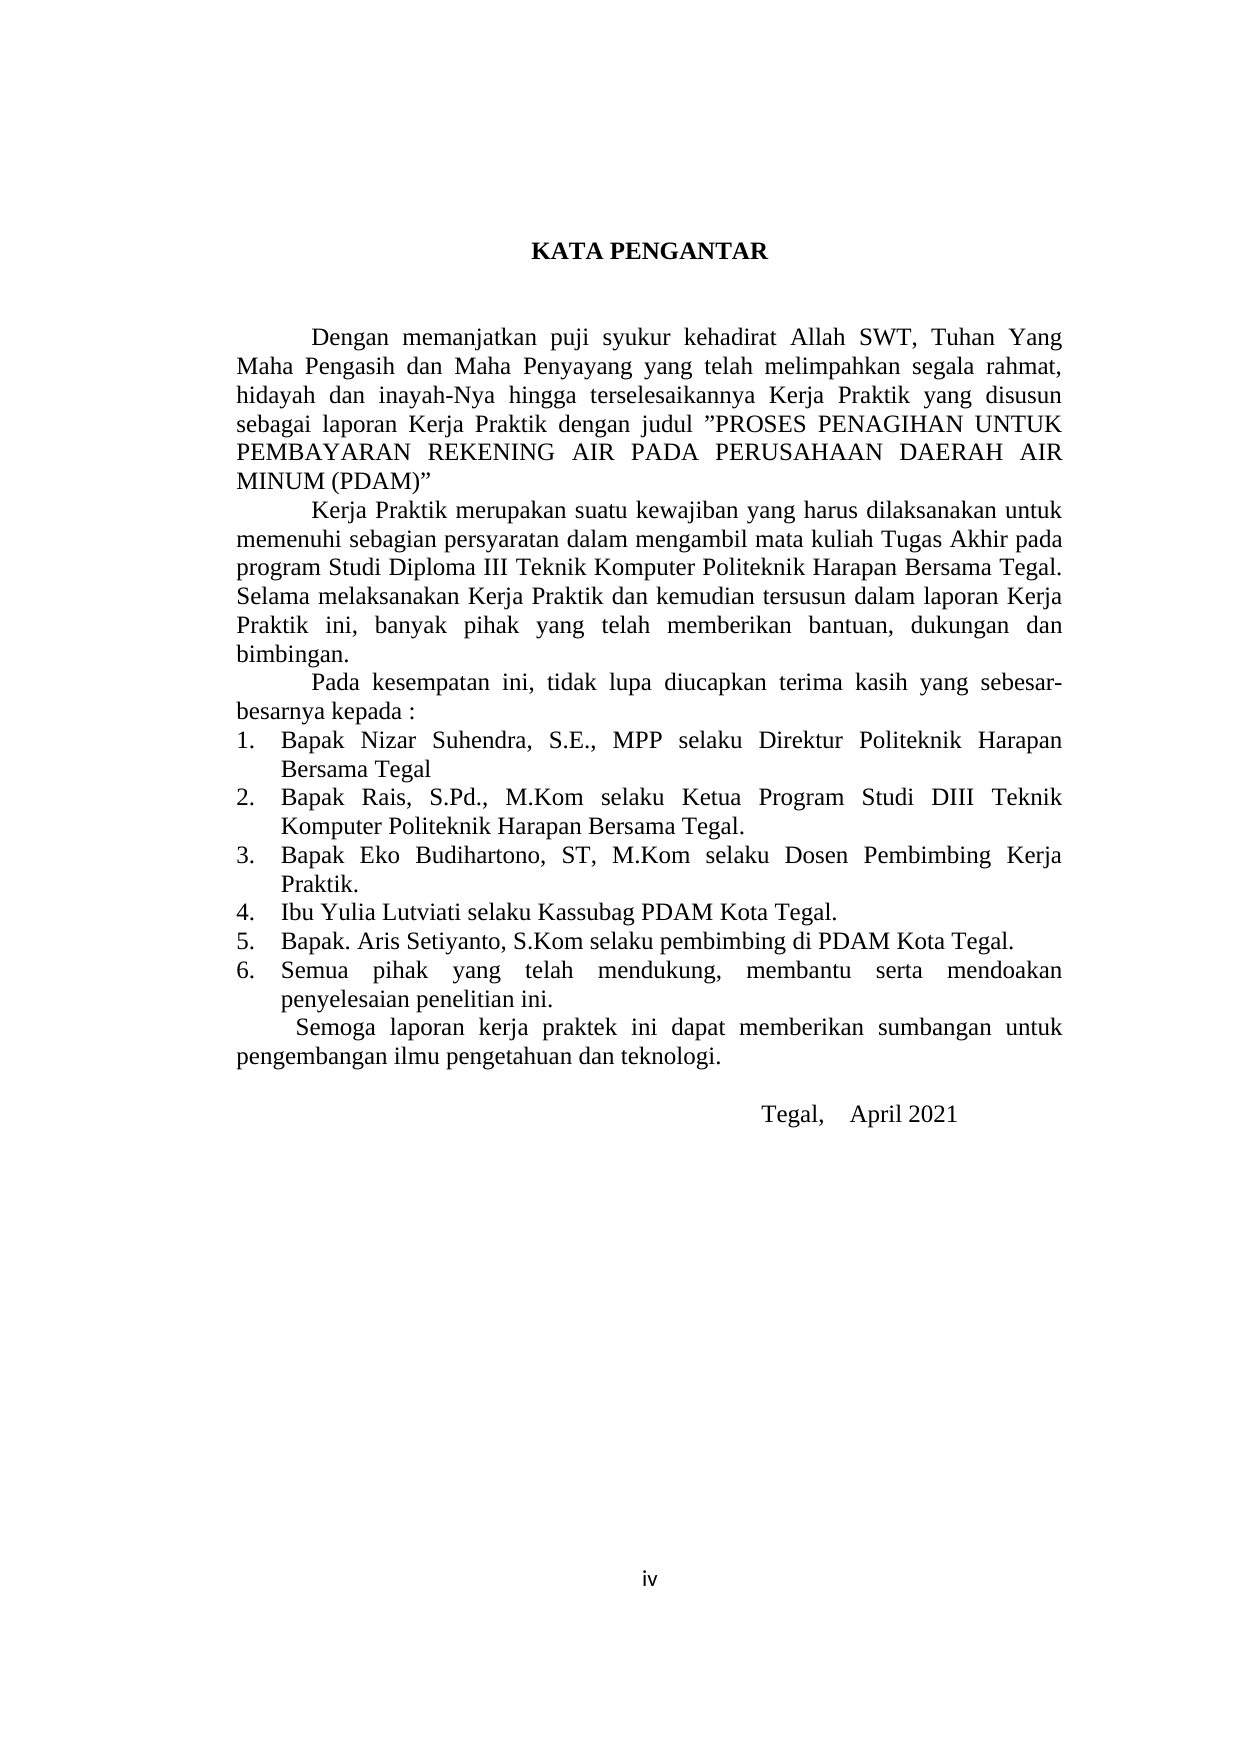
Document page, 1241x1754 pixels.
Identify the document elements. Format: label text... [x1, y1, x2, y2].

text Tegal, April 2021 [236, 1099, 1063, 1127]
list Semua pihak yang telah mendukung, membantu serta mendoakan penyelesaian penelitian ini. [236, 955, 1063, 1012]
list Bapak. Aris Setiyanto, S.Kom selaku pembimbing di PDAM Kota Tegal. [236, 926, 1063, 955]
text KATA PENGANTAR [236, 236, 1063, 265]
text Kerja Praktik merupakan suatu kewajiban yang harus dilaksanakan untuk memenuhi sebagian persyaratan dalam mengambil mata kuliah Tugas Akhir pada program Studi Diploma III Teknik Komputer Politeknik Harapan Bersama Tegal. Selama melaksanakan Kerja Praktik dan kemudian tersusun dalam laporan Kerja Praktik ini, banyak pihak yang telah memberikan bantuan, dukungan dan bimbingan. [236, 495, 1063, 667]
list Bapak Nizar Suhendra, S.E., MPP selaku Direktur Politeknik Harapan Bersama Tegal [236, 725, 1063, 782]
list Bapak Rais, S.Pd., M.Kom selaku Ketua Program Studi DIII Teknik Komputer Politeknik Harapan Bersama Tegal. [236, 782, 1063, 840]
text Pada kesempatan ini, tidak lupa diucapkan terima kasih yang sebesar-besarnya kepada : [236, 667, 1063, 725]
list Bapak Eko Budihartono, ST, M.Kom selaku Dosen Pembimbing Kerja Praktik. [236, 840, 1063, 897]
text Semoga laporan kerja praktek ini dapat memberikan sumbangan untuk pengembangan ilmu pengetahuan dan teknologi. [236, 1012, 1063, 1070]
text Dengan memanjatkan puji syukur kehadirat Allah SWT, Tuhan Yang Maha Pengasih dan Maha Penyayang yang telah melimpahkan segala rahmat, hidayah dan inayah-Nya hingga terselesaikannya Kerja Praktik yang disusun sebagai laporan Kerja Praktik dengan judul ”PROSES PENAGIHAN UNTUK PEMBAYARAN REKENING AIR PADA PERUSAHAAN DAERAH AIR MINUM (PDAM)” [236, 322, 1063, 495]
list Ibu Yulia Lutviati selaku Kassubag PDAM Kota Tegal. [236, 897, 1063, 926]
